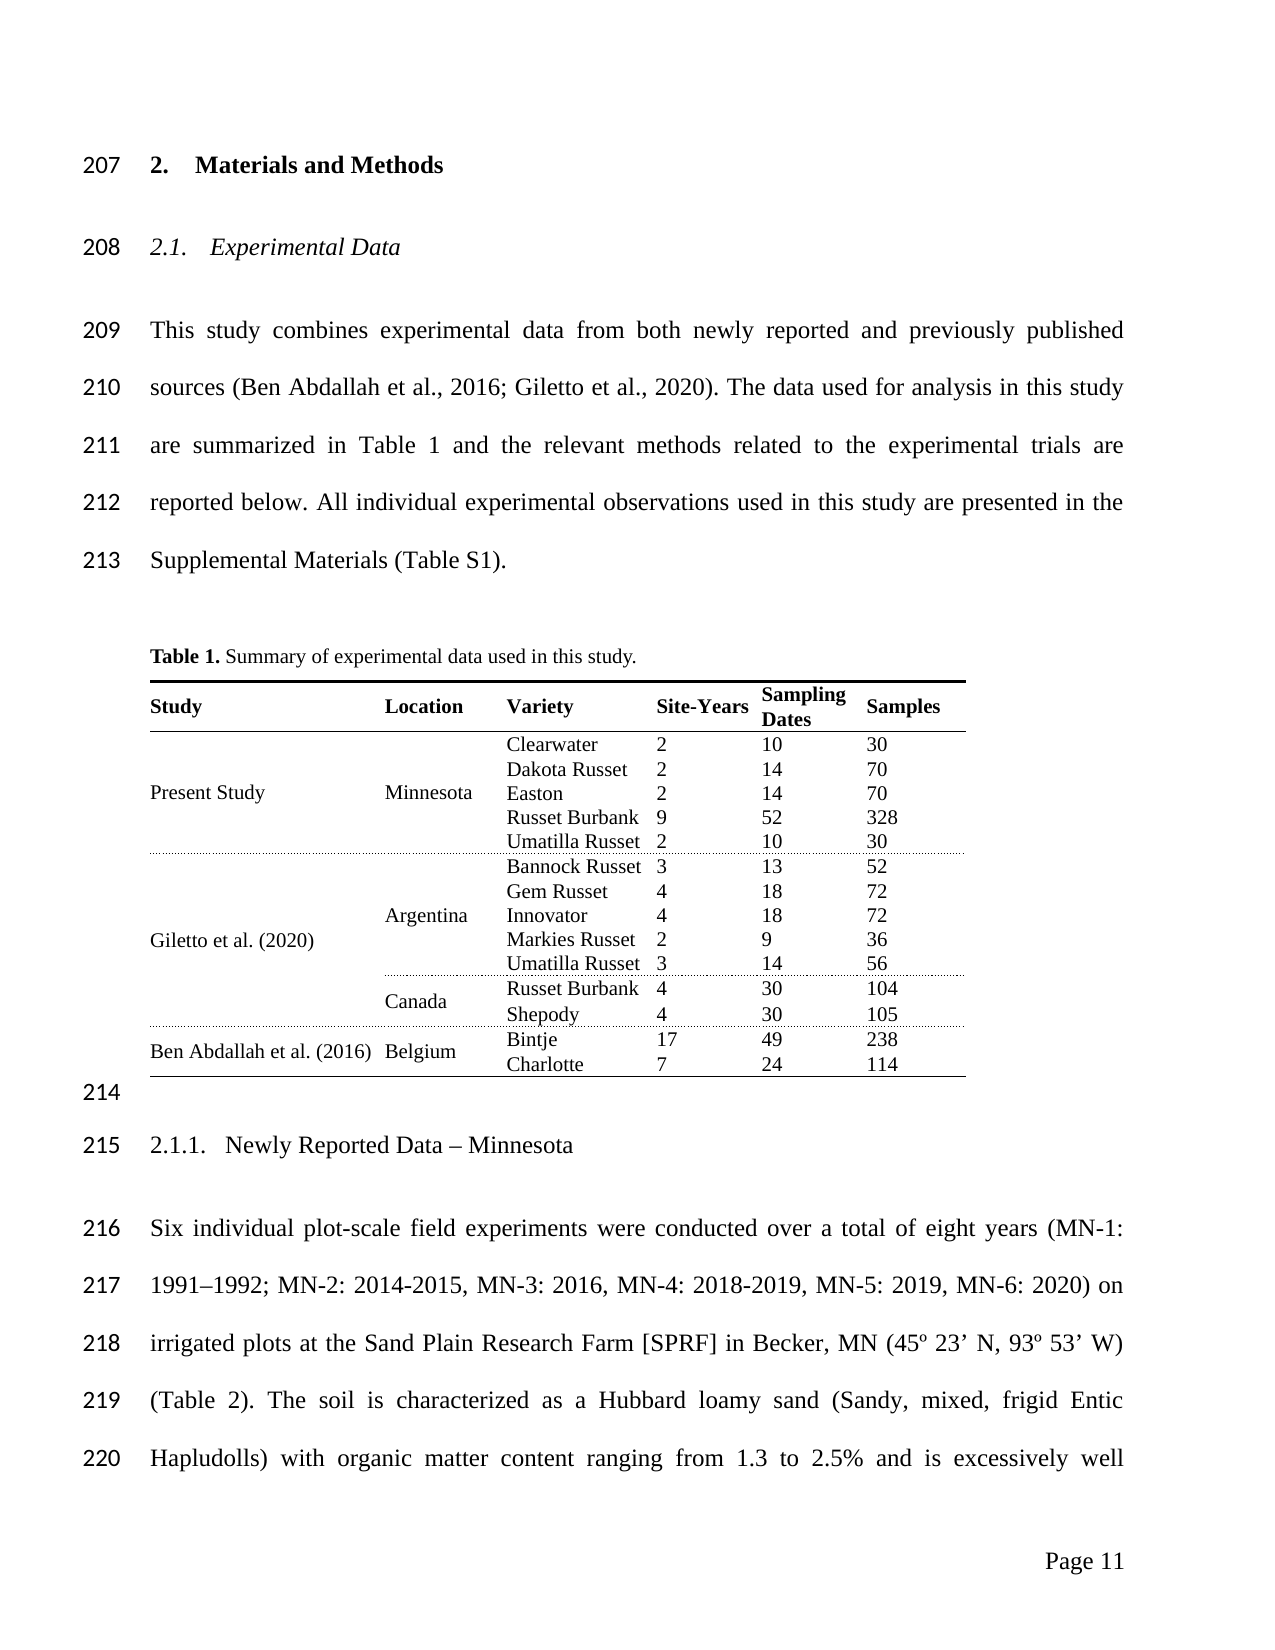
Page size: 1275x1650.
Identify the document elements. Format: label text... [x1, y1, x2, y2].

table_cell Easton [506, 781, 656, 805]
table_cell 14 [761, 781, 866, 805]
table_cell 4 [656, 1000, 761, 1026]
table_cell Ben Abdallah et al. (2016) [150, 1026, 384, 1076]
table_cell 56 [866, 951, 966, 975]
table_cell 72 [866, 878, 966, 903]
table_cell 30 [761, 975, 866, 1000]
table_cell 4 [656, 975, 761, 1000]
table_cell Shepody [506, 1000, 656, 1026]
table_cell Location [385, 683, 506, 731]
table_cell Sampling Dates [761, 683, 866, 731]
table_cell Bintje [506, 1026, 656, 1051]
table_cell 70 [866, 756, 966, 781]
table_cell 114 [866, 1051, 966, 1076]
table_cell 10 [761, 829, 866, 853]
table_cell Canada [385, 975, 506, 1026]
table_cell 104 [866, 975, 966, 1000]
table_cell 52 [761, 805, 866, 829]
table_cell Charlotte [506, 1051, 656, 1076]
table_cell 18 [761, 878, 866, 903]
table_cell Russet Burbank [506, 975, 656, 1000]
table_cell 328 [866, 805, 966, 829]
table_cell 2 [656, 781, 761, 805]
table_cell 4 [656, 878, 761, 903]
table_cell 2 [656, 829, 761, 853]
subtitle Newly Reported Data – Minnesota [150, 1131, 1125, 1159]
table_cell 17 [656, 1026, 761, 1051]
table_cell Bannock Russet [506, 853, 656, 878]
table_cell 4 [656, 903, 761, 927]
table_cell 36 [866, 927, 966, 951]
table_cell 30 [866, 829, 966, 853]
table_cell 3 [656, 853, 761, 878]
table_cell Innovator [506, 903, 656, 927]
table_cell Clearwater [506, 732, 656, 756]
table_cell Study [150, 683, 384, 731]
table_cell 105 [866, 1000, 966, 1026]
table_cell 49 [761, 1026, 866, 1051]
table_cell Umatilla Russet [506, 951, 656, 975]
table_cell 3 [656, 951, 761, 975]
table_header Table 1. Summary of experimental data used in this study. [150, 603, 966, 680]
table_cell Markies Russet [506, 927, 656, 951]
table_cell Present Study [150, 732, 384, 853]
table_cell 10 [761, 732, 866, 756]
table_cell Umatilla Russet [506, 829, 656, 853]
table_cell 2 [656, 756, 761, 781]
table_cell 70 [866, 781, 966, 805]
table_cell 14 [761, 756, 866, 781]
table_cell Dakota Russet [506, 756, 656, 781]
table_cell 52 [866, 853, 966, 878]
table_cell Minnesota [385, 732, 506, 853]
table_cell 72 [866, 903, 966, 927]
table_cell Belgium [385, 1026, 506, 1076]
table_cell 238 [866, 1026, 966, 1051]
table_cell 18 [761, 903, 866, 927]
table_cell Giletto et al. (2020) [150, 853, 384, 1026]
table_cell Samples [866, 683, 966, 731]
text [150, 1213, 1125, 1472]
table_cell 13 [761, 853, 866, 878]
table_cell Gem Russet [506, 878, 656, 903]
subtitle Materials and Methods [150, 150, 1125, 179]
text This study combines experimental data from both newly reported and previously published sources (Ben Abdallah et al., 2016; Giletto et al., 2020). The data used for analysis in this study are summarized in Table 1 and the relevant methods related to the experimental trials are reported below. All individual experimental observations used in this study are presented in the Supplemental Materials (Table S1). [150, 315, 1125, 574]
table_cell Russet Burbank [506, 805, 656, 829]
table_cell 30 [866, 732, 966, 756]
table_cell 9 [656, 805, 761, 829]
table_cell 14 [761, 951, 866, 975]
table_cell 2 [656, 732, 761, 756]
table_cell Variety [506, 683, 656, 731]
table_cell Argentina [385, 853, 506, 975]
table_cell Site-Years [656, 683, 761, 731]
table_cell 30 [761, 1000, 866, 1026]
table_cell 7 [656, 1051, 761, 1076]
table_cell 24 [761, 1051, 866, 1076]
table_cell 2 [656, 927, 761, 951]
subtitle Experimental Data [150, 232, 1125, 261]
table_cell 9 [761, 927, 866, 951]
